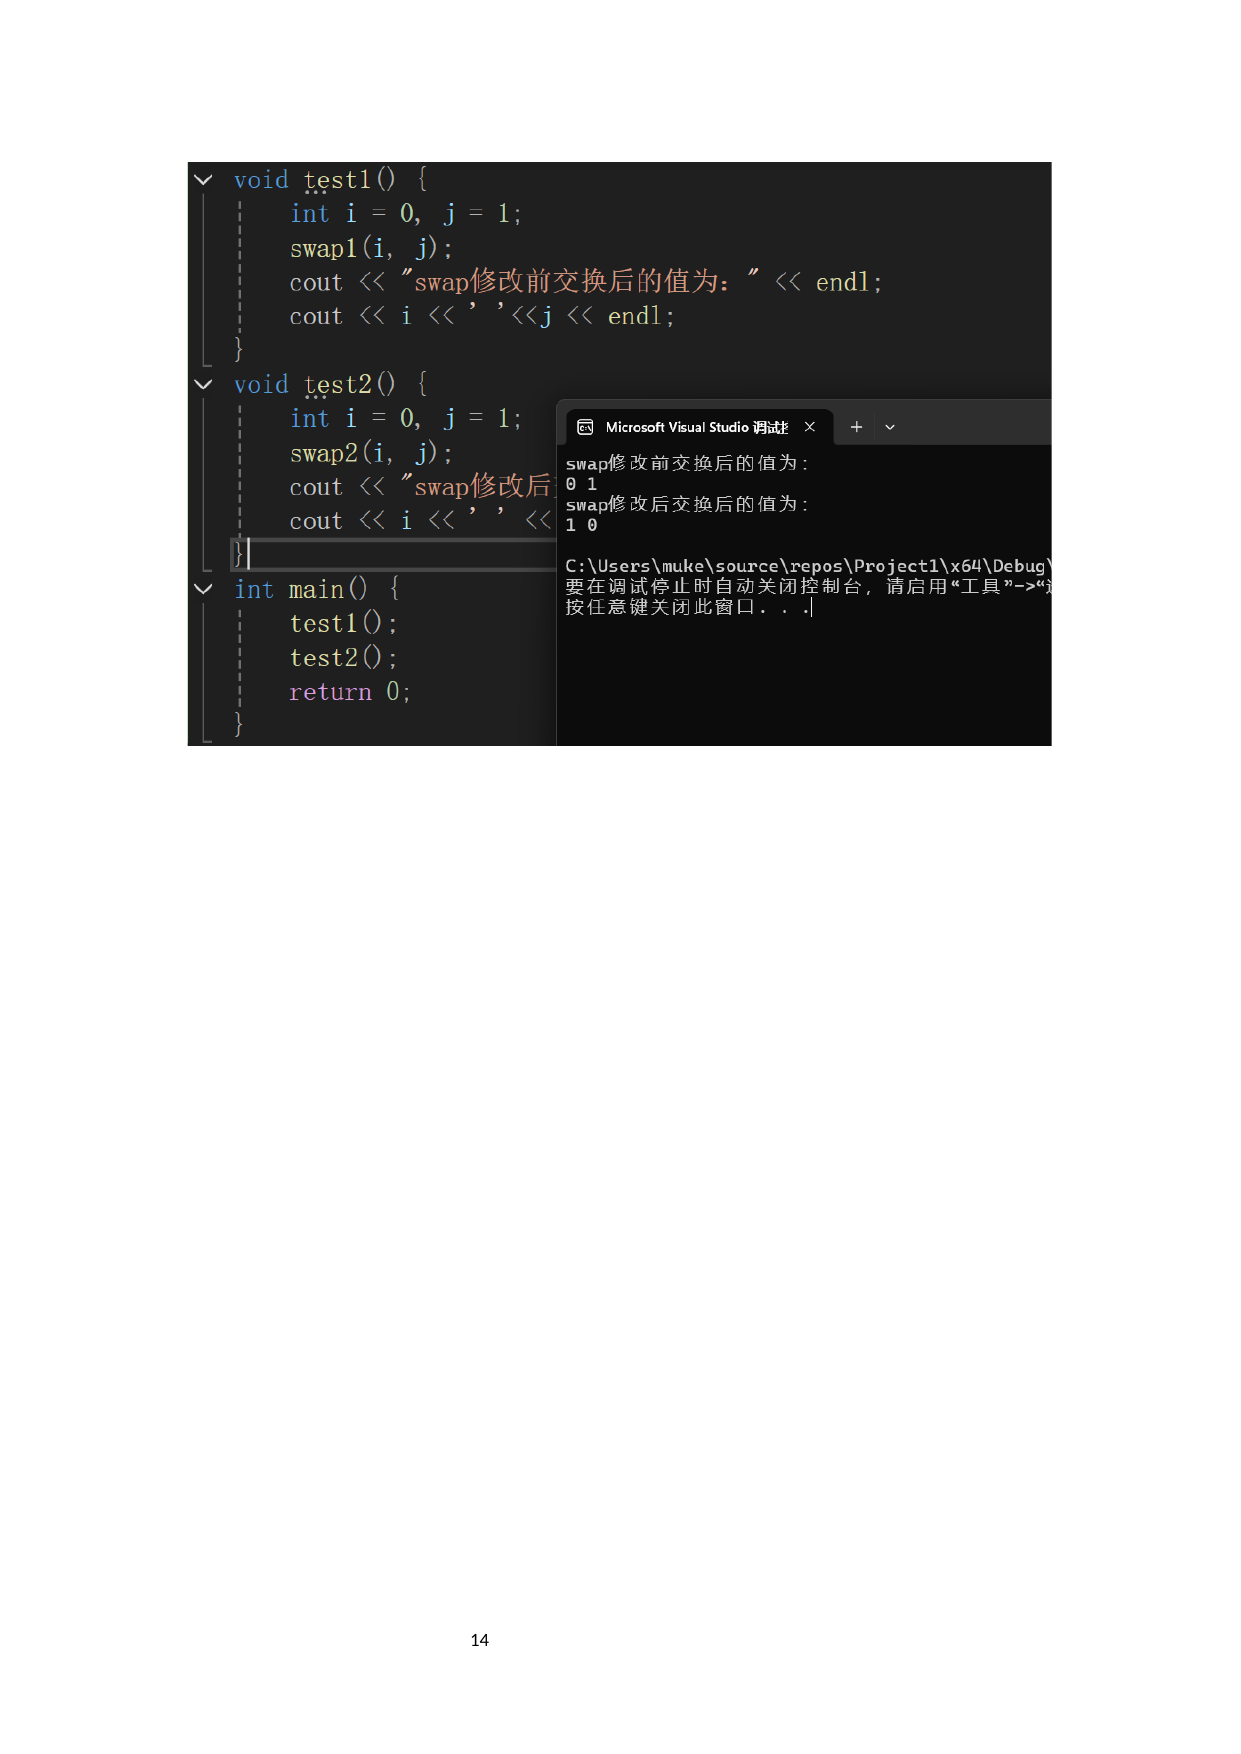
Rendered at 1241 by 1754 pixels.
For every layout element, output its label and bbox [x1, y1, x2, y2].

picture [187, 162, 1052, 746]
